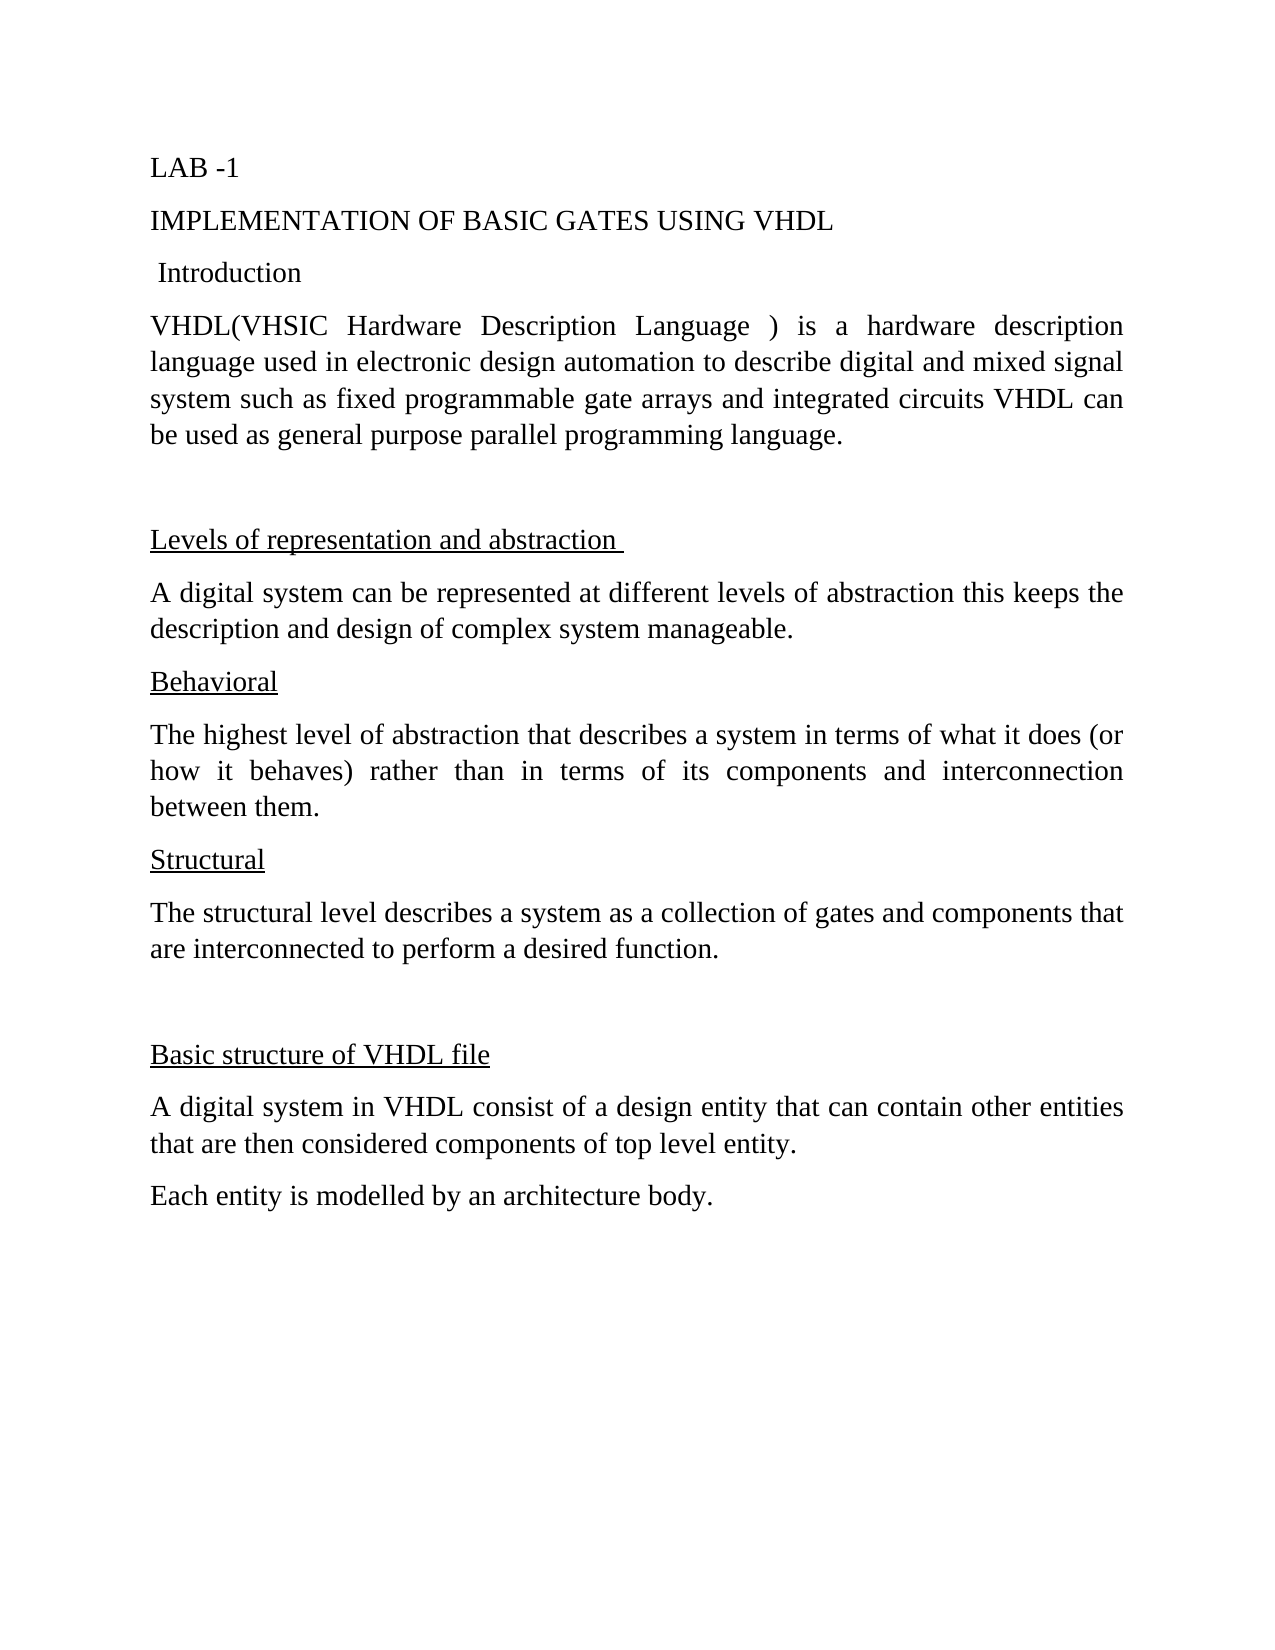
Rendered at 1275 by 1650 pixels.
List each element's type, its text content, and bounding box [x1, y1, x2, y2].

text LAB -1 [150, 150, 1125, 183]
text Levels of representation and abstraction [150, 522, 1125, 556]
text Introduction [150, 256, 1125, 289]
text A digital system in VHDL consist of a design entity that can contain other entities that are then considered components of top level entity. [150, 1089, 1125, 1159]
text The structural level describes a system as a collection of gates and components that are interconnected to perform a desired function. [150, 895, 1125, 965]
text Structural [150, 842, 1125, 876]
text Behavioral [150, 664, 1125, 698]
text Basic structure of VHDL file [150, 1037, 1125, 1070]
text A digital system can be represented at different levels of abstraction this keeps the description and design of complex system manageable. [150, 575, 1125, 645]
text IMPLEMENTATION OF BASIC GATES USING VHDL [150, 203, 1125, 236]
text The highest level of abstraction that describes a system in terms of what it does (or how it behaves) rather than in terms of its components and interconnection between them. [150, 717, 1125, 823]
text VHDL(VHSIC Hardware Description Language ) is a hardware description language used in electronic design automation to describe digital and mixed signal system such as fixed programmable gate arrays and integrated circuits VHDL can be used as general purpose parallel programming language. [150, 308, 1125, 450]
text Each entity is modelled by an architecture body. [150, 1178, 1125, 1212]
